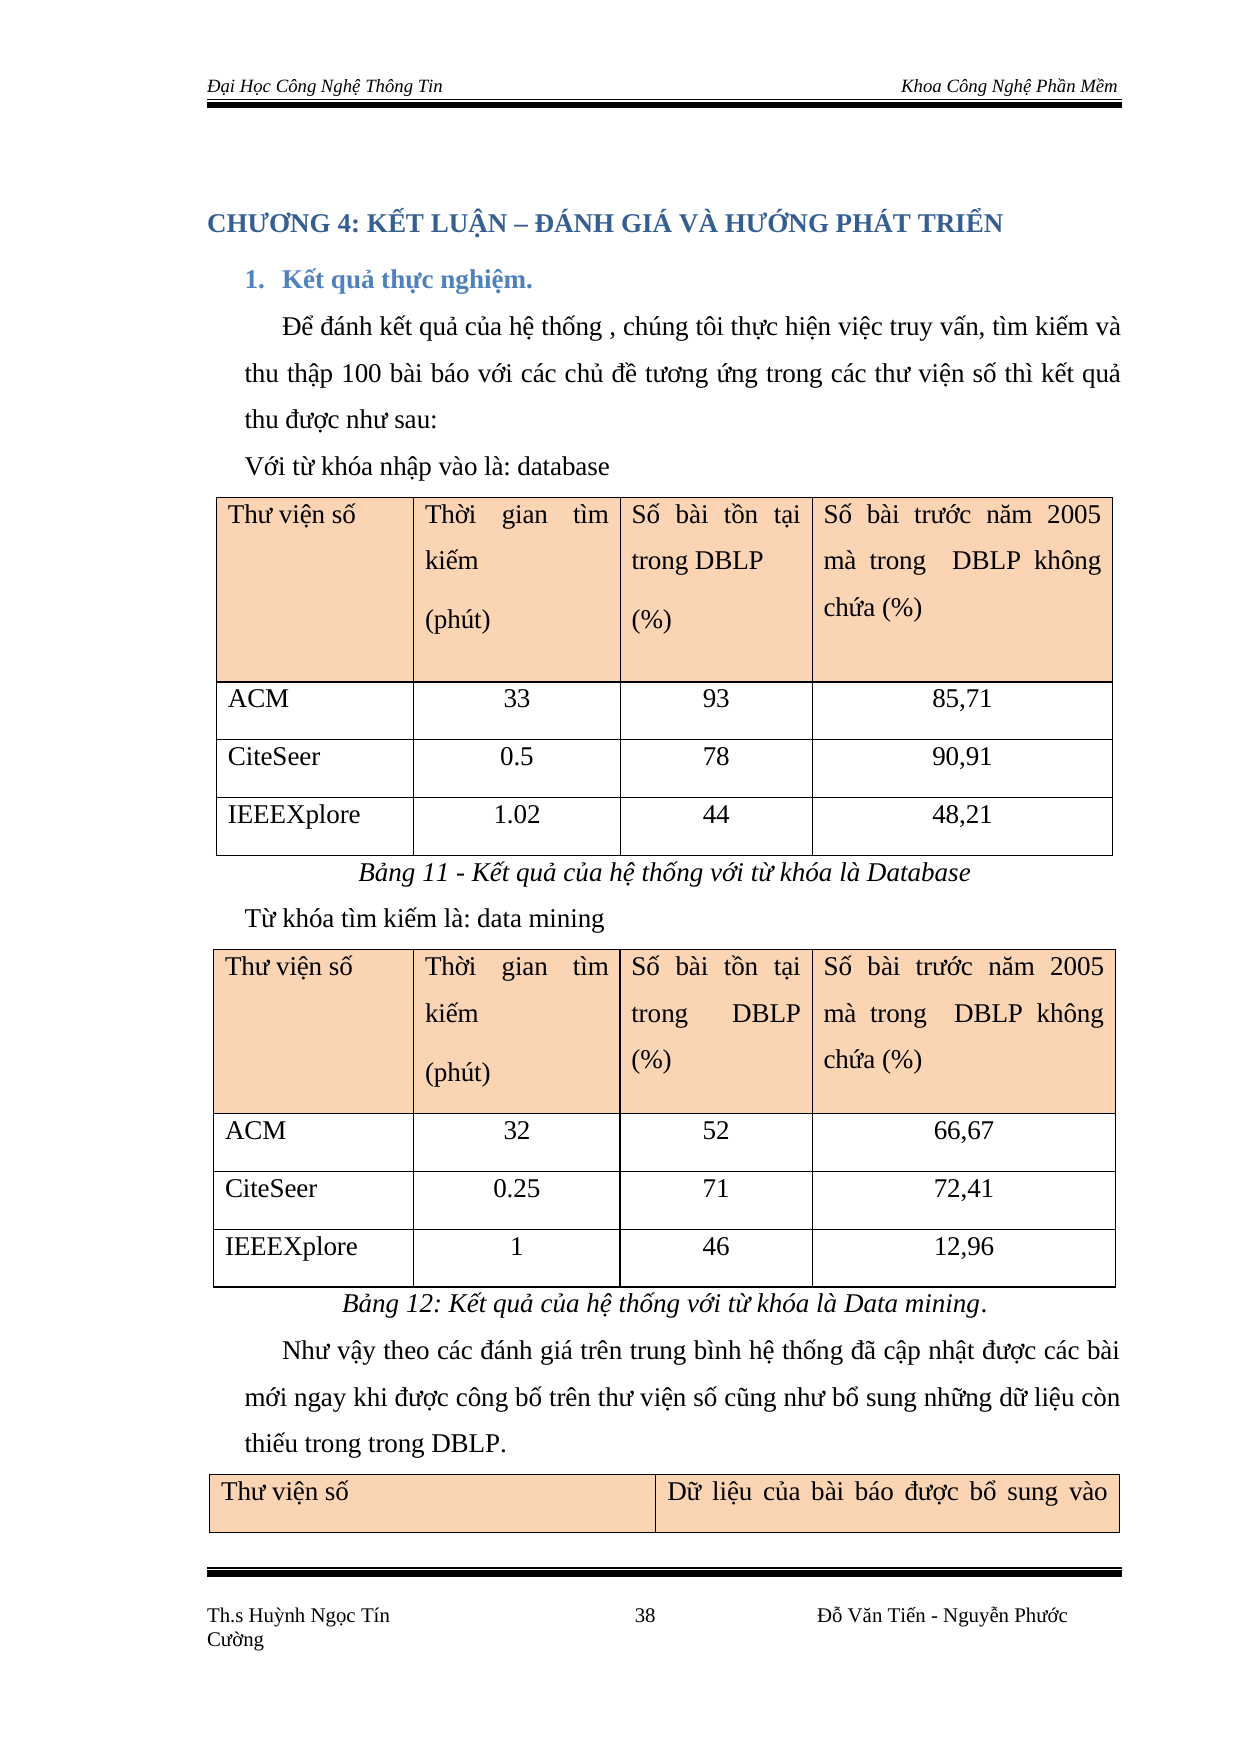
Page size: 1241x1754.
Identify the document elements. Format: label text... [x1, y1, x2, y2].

table_cell 12,96 [813, 1230, 1115, 1286]
table_cell 93 [621, 683, 812, 739]
table_cell ACM [214, 1114, 413, 1171]
table_cell IEEEXplore [217, 798, 413, 855]
table_cell 1.02 [414, 798, 620, 855]
table_header Số bài tồn tại trong DBLP (%) [621, 950, 812, 1113]
table_cell 90,91 [813, 740, 1112, 797]
table_header Thư viện số [210, 1475, 655, 1532]
table_cell 0.5 [414, 740, 620, 797]
table_cell 48,21 [813, 798, 1112, 855]
text Như vậy theo các đánh giá trên trung bình hệ thống đã cập nhật được các bài mới ngay khi được công bố trên thư viện số cũng như bổ sung những dữ liệu còn thiếu trong trong DBLP. [244, 1334, 1122, 1458]
table_header Thời gian tìm kiếm (phút) [414, 498, 620, 681]
table_cell 78 [621, 740, 812, 797]
table_cell 0.25 [414, 1172, 619, 1228]
table_header Dữ liệu của bài báo được bổ sung vào DBLP (%) [656, 1475, 1119, 1532]
table_header Thư viện số [217, 498, 413, 681]
table_cell ACM [217, 683, 413, 739]
table_cell CiteSeer [214, 1172, 413, 1228]
table_header Số bài trước năm 2005 mà trong DBLP không chứa (%) [813, 950, 1115, 1113]
table_cell IEEEXplore [214, 1230, 413, 1286]
table_cell 33 [414, 683, 620, 739]
table_cell 44 [621, 798, 812, 855]
table_cell 71 [621, 1172, 812, 1228]
table_cell 1 [414, 1230, 619, 1286]
table_header Thời gian tìm kiếm (phút) [414, 950, 619, 1113]
table_cell 72,41 [813, 1172, 1115, 1228]
text Với từ khóa nhập vào là: database [244, 450, 1122, 481]
table_cell 32 [414, 1114, 619, 1171]
table_header Số bài tồn tại trong DBLP (%) [621, 498, 812, 681]
table_cell 85,71 [813, 683, 1112, 739]
table_cell 66,67 [813, 1114, 1115, 1171]
text Để đánh kết quả của hệ thống , chúng tôi thực hiện việc truy vấn, tìm kiếm và thu thập 100 bài báo với các chủ đề tương ứng trong các thư viện số thì kết quả thu được như sau: [244, 310, 1122, 434]
text Bảng 12: Kết quả của hệ thống với từ khóa là Data mining. [207, 1287, 1122, 1318]
text Từ khóa tìm kiếm là: data mining [244, 903, 1122, 934]
subtitle Kết quả thực nghiệm. [244, 263, 1122, 294]
table_cell 46 [621, 1230, 812, 1286]
table_header Thư viện số [214, 950, 413, 1113]
subtitle CHƯƠNG 4: KẾT LUẬN – ĐÁNH GIÁ VÀ HƯỚNG PHÁT TRIỂN [207, 207, 1122, 238]
table_cell 52 [621, 1114, 812, 1171]
text Bảng 11 - Kết quả của hệ thống với từ khóa là Database [207, 856, 1122, 887]
table_header Số bài trước năm 2005 mà trong DBLP không chứa (%) [813, 498, 1112, 681]
table_cell CiteSeer [217, 740, 413, 797]
